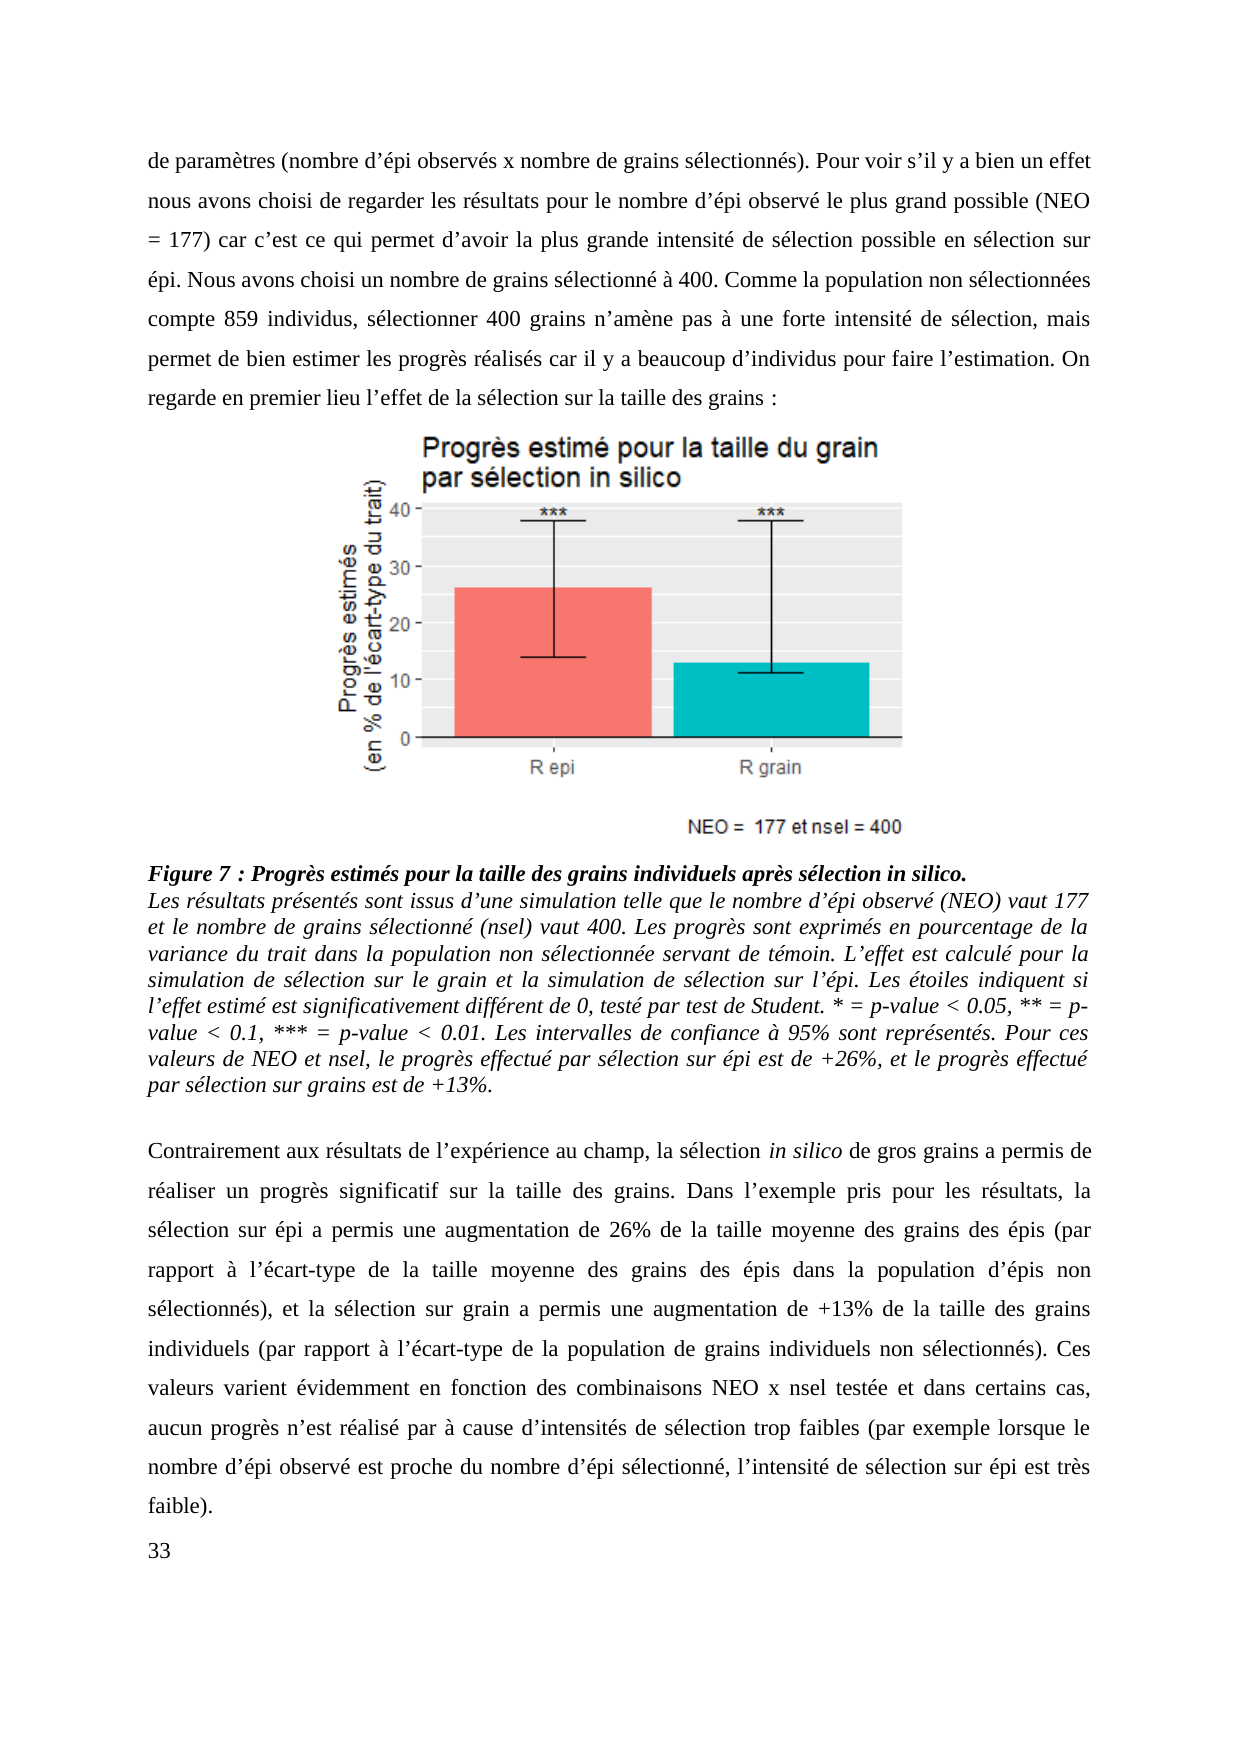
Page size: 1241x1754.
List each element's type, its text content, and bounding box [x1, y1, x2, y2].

picture [325, 423, 915, 848]
text Figure 7 : Progrès estimés pour la taille des grains individuels après sélection in silico. [148, 861, 1093, 887]
text Les résultats présentés sont issus d’une simulation telle que le nombre d’épi observé (NEO) vaut 177 et le nombre de grains sélectionné (nsel) vaut 400. Les progrès sont exprimés en pourcentage de la variance du trait dans la population non sélectionnée servant de témoin. L’effet est calculé pour la simulation de sélection sur le grain et la simulation de sélection sur l’épi. Les étoiles indiquent si l’effet estimé est significativement différent de 0, testé par test de Student. * = p-value < 0.05, ** = p-value < 0.1, *** = p-value < 0.01. Les intervalles de confiance à 95% sont représentés. Pour ces valeurs de NEO et nsel, le progrès effectué par sélection sur épi est de +26%, et le progrès effectué par sélection sur grains est de +13%. [148, 887, 1093, 1098]
